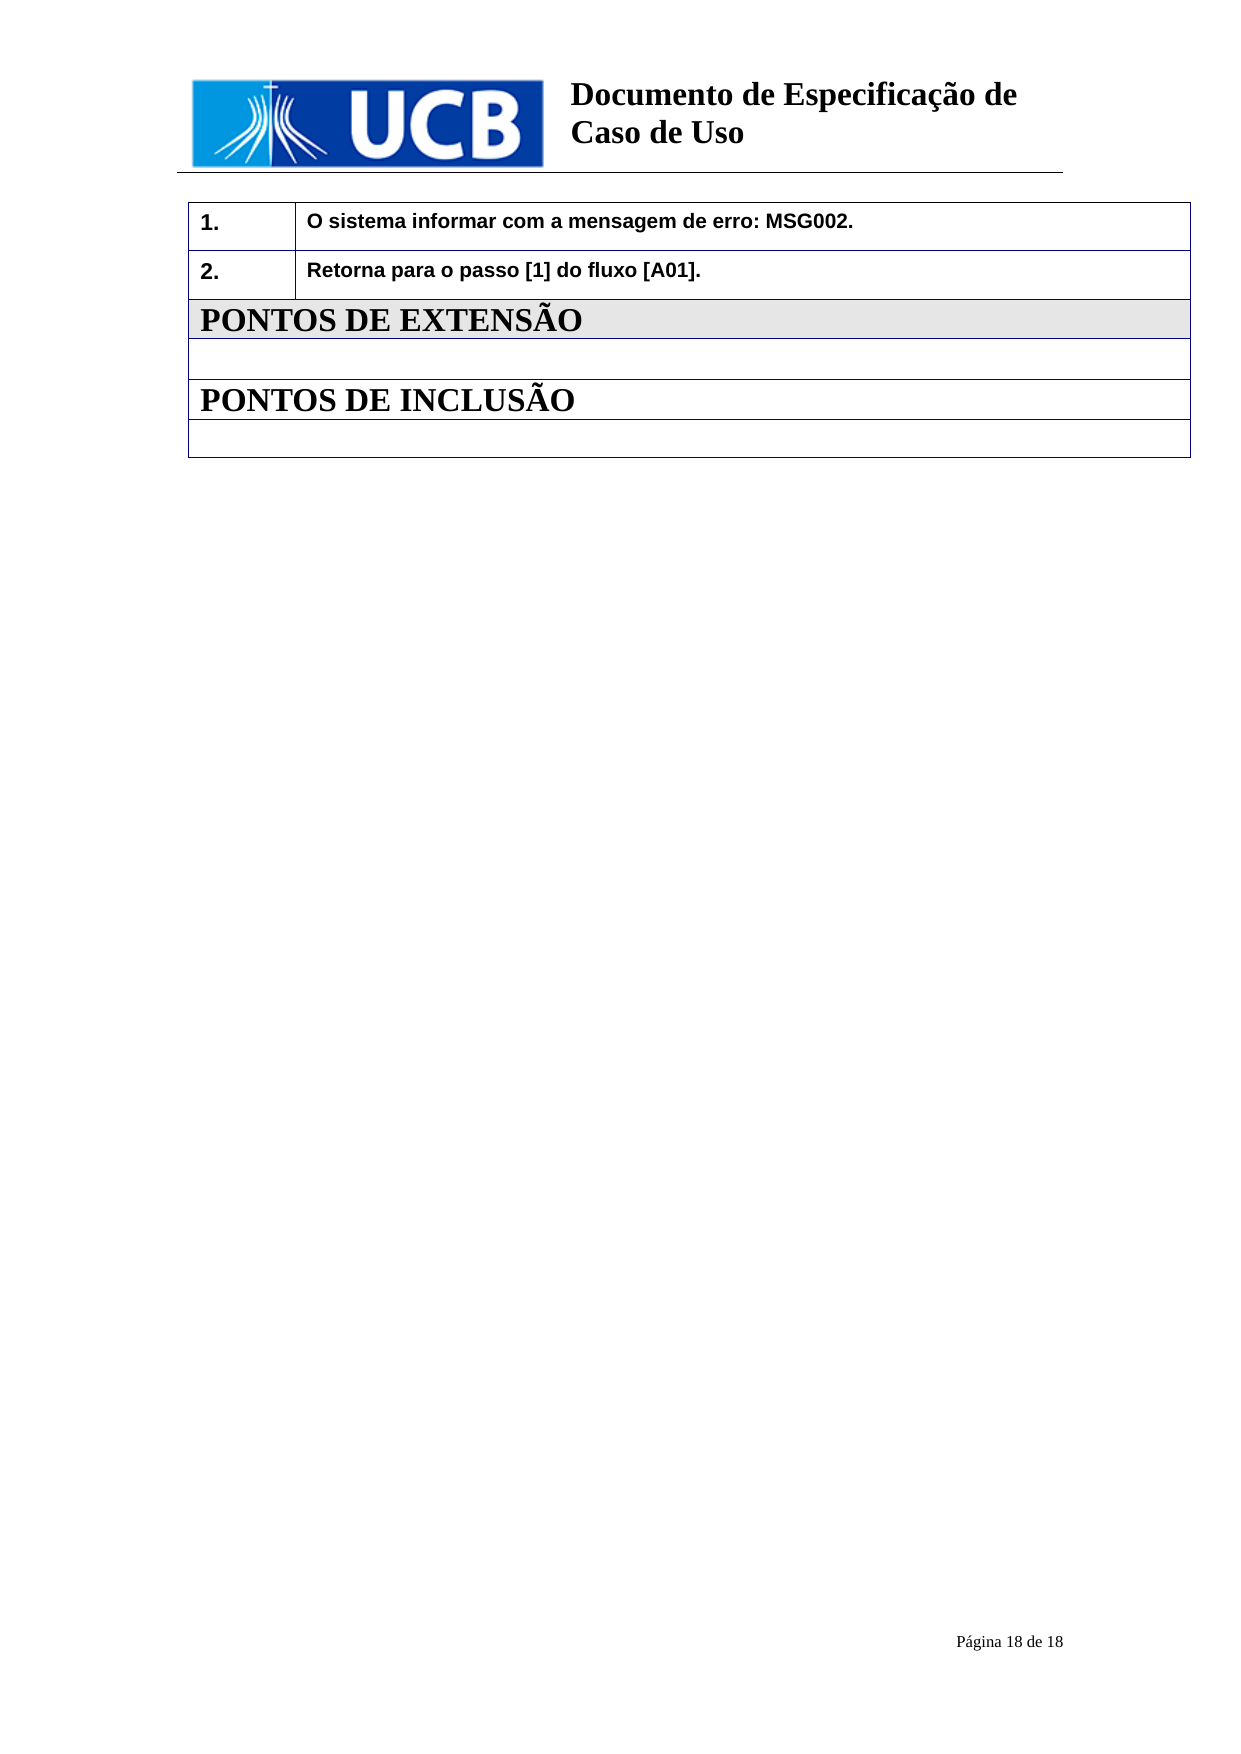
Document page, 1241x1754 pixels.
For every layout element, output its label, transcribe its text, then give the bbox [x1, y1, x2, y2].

table_cell Retorna para o passo [1] do fluxo [A01]. [296, 251, 1190, 299]
table_cell O sistema informar com a mensagem de erro: MSG002. [296, 203, 1190, 250]
table_cell [189, 339, 1190, 379]
table_cell PONTOS DE INCLUSÃO [189, 380, 1190, 419]
table_cell [189, 251, 295, 299]
table_cell [189, 420, 1190, 457]
table_cell PONTOS DE EXTENSÃO [189, 300, 1190, 338]
table_cell [189, 203, 295, 250]
picture [188, 73, 548, 172]
